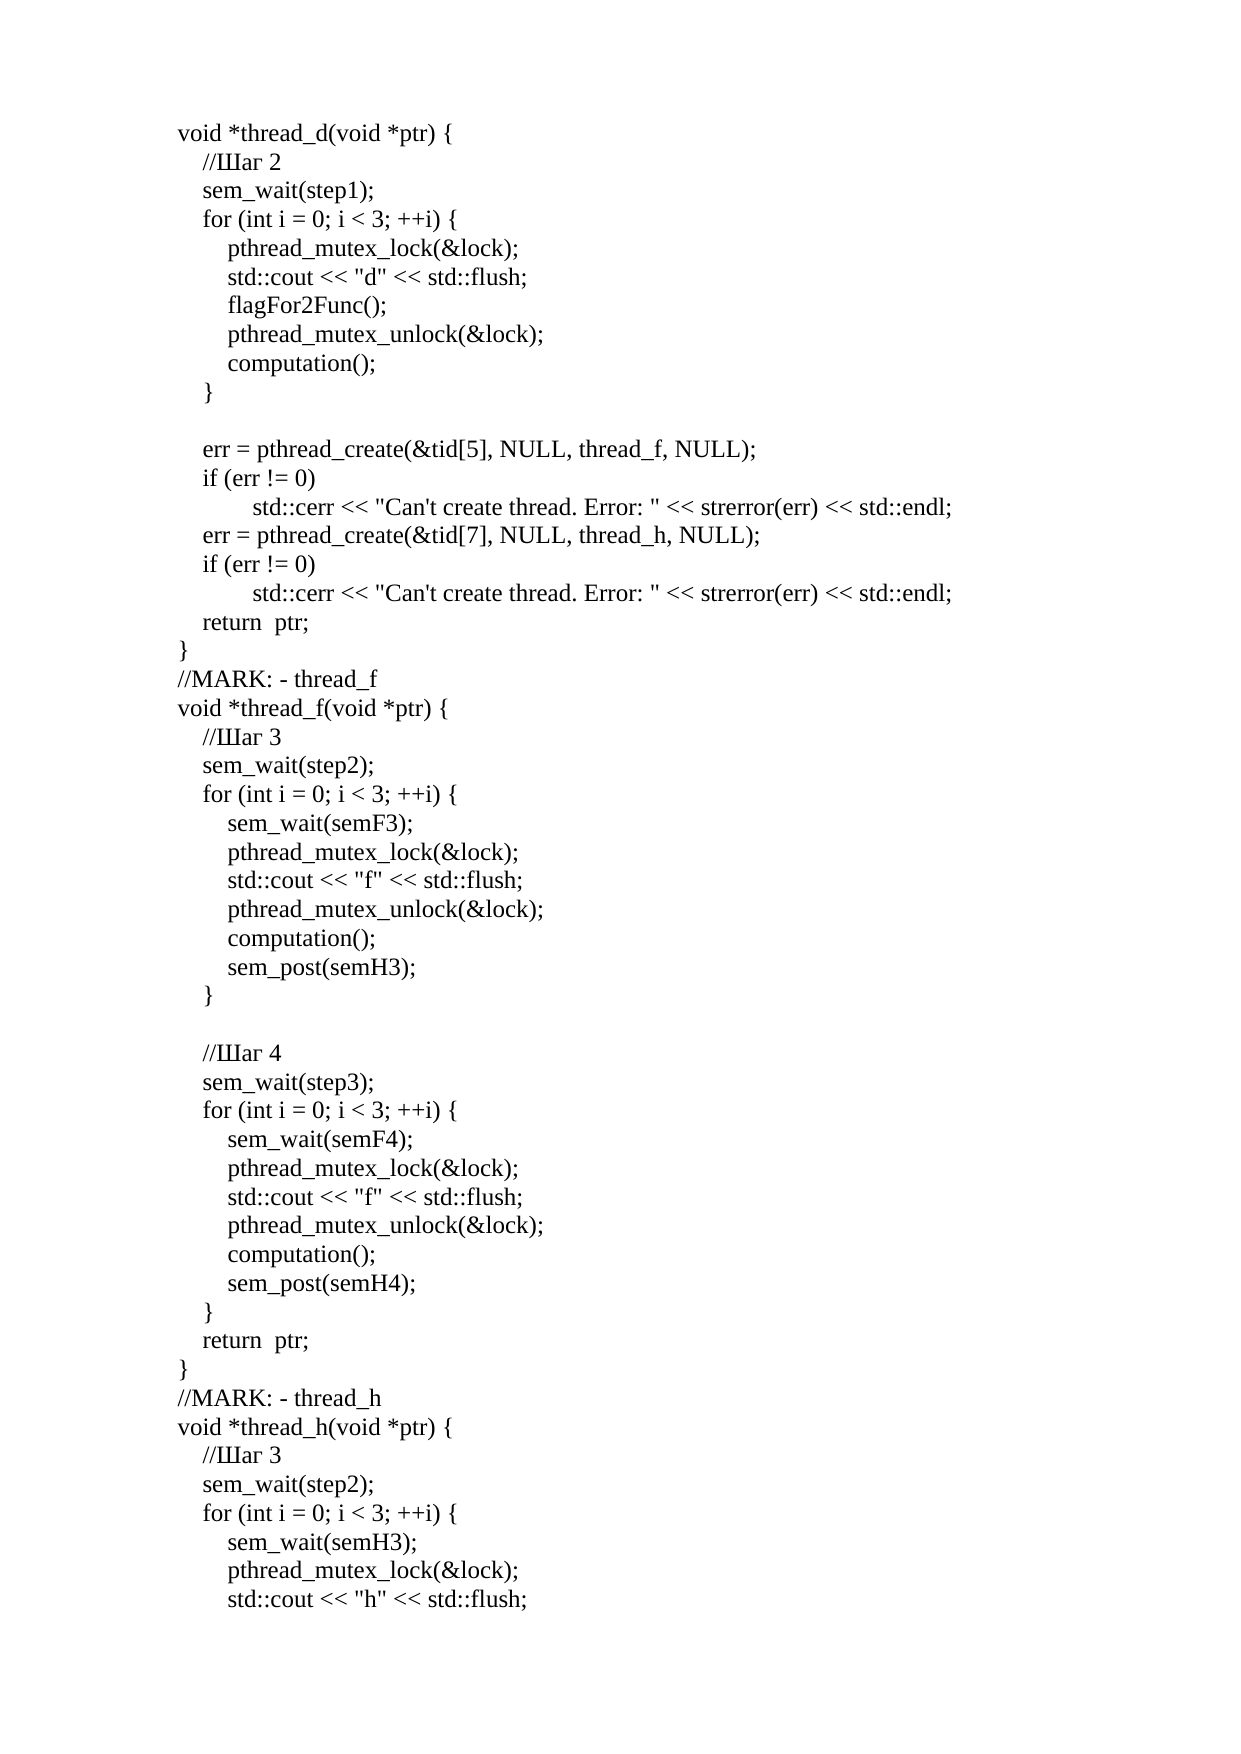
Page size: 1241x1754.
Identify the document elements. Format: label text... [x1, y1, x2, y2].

text sem_wait(semH3); [177, 1527, 1181, 1556]
text //Шаг 4 [177, 1038, 1181, 1067]
text std::cout << "f" << std::flush; [177, 1182, 1181, 1211]
text sem_post(semH4); [177, 1268, 1181, 1297]
text } [177, 1354, 1181, 1383]
text //MARK: - thread_h [177, 1383, 1181, 1412]
text sem_post(semH3); [177, 952, 1181, 981]
text return ptr; [177, 1326, 1181, 1354]
text sem_wait(semF4); [177, 1124, 1181, 1153]
text sem_wait(step2); [177, 1469, 1181, 1498]
text computation(); [177, 1239, 1181, 1268]
text std::cerr << "Can't create thread. Error: " << strerror(err) << std::endl; [177, 578, 1181, 607]
text for (int i = 0; i < 3; ++i) { [177, 1096, 1181, 1124]
text pthread_mutex_unlock(&lock); [177, 319, 1181, 348]
text pthread_mutex_lock(&lock); [177, 1556, 1181, 1584]
text for (int i = 0; i < 3; ++i) { [177, 779, 1181, 808]
text //MARK: - thread_f [177, 664, 1181, 693]
text pthread_mutex_unlock(&lock); [177, 1211, 1181, 1239]
text } [177, 1297, 1181, 1326]
text err = pthread_create(&tid[7], NULL, thread_h, NULL); [177, 521, 1181, 549]
text pthread_mutex_lock(&lock); [177, 837, 1181, 866]
text err = pthread_create(&tid[5], NULL, thread_f, NULL); [177, 434, 1181, 463]
text sem_wait(semF3); [177, 808, 1181, 837]
text std::cout << "f" << std::flush; [177, 866, 1181, 894]
text //Шаг 3 [177, 1441, 1181, 1469]
text pthread_mutex_lock(&lock); [177, 1153, 1181, 1182]
text void *thread_h(void *ptr) { [177, 1412, 1181, 1441]
text std::cout << "d" << std::flush; [177, 262, 1181, 291]
text if (err != 0) [177, 463, 1181, 492]
text sem_wait(step1); [177, 176, 1181, 204]
text computation(); [177, 348, 1181, 377]
text std::cerr << "Can't create thread. Error: " << strerror(err) << std::endl; [177, 492, 1181, 521]
text void *thread_d(void *ptr) { [177, 118, 1181, 147]
text } [177, 981, 1181, 1009]
text return ptr; [177, 607, 1181, 636]
text void *thread_f(void *ptr) { [177, 693, 1181, 722]
text pthread_mutex_lock(&lock); [177, 233, 1181, 262]
text computation(); [177, 923, 1181, 952]
text for (int i = 0; i < 3; ++i) { [177, 204, 1181, 233]
text pthread_mutex_unlock(&lock); [177, 894, 1181, 923]
text } [177, 636, 1181, 664]
text sem_wait(step2); [177, 751, 1181, 779]
text //Шаг 3 [177, 722, 1181, 751]
text sem_wait(step3); [177, 1067, 1181, 1096]
text } [177, 377, 1181, 406]
text if (err != 0) [177, 549, 1181, 578]
text //Шаг 2 [177, 147, 1181, 176]
text std::cout << "h" << std::flush; [177, 1584, 1181, 1613]
text flagFor2Func(); [177, 291, 1181, 319]
text for (int i = 0; i < 3; ++i) { [177, 1498, 1181, 1527]
